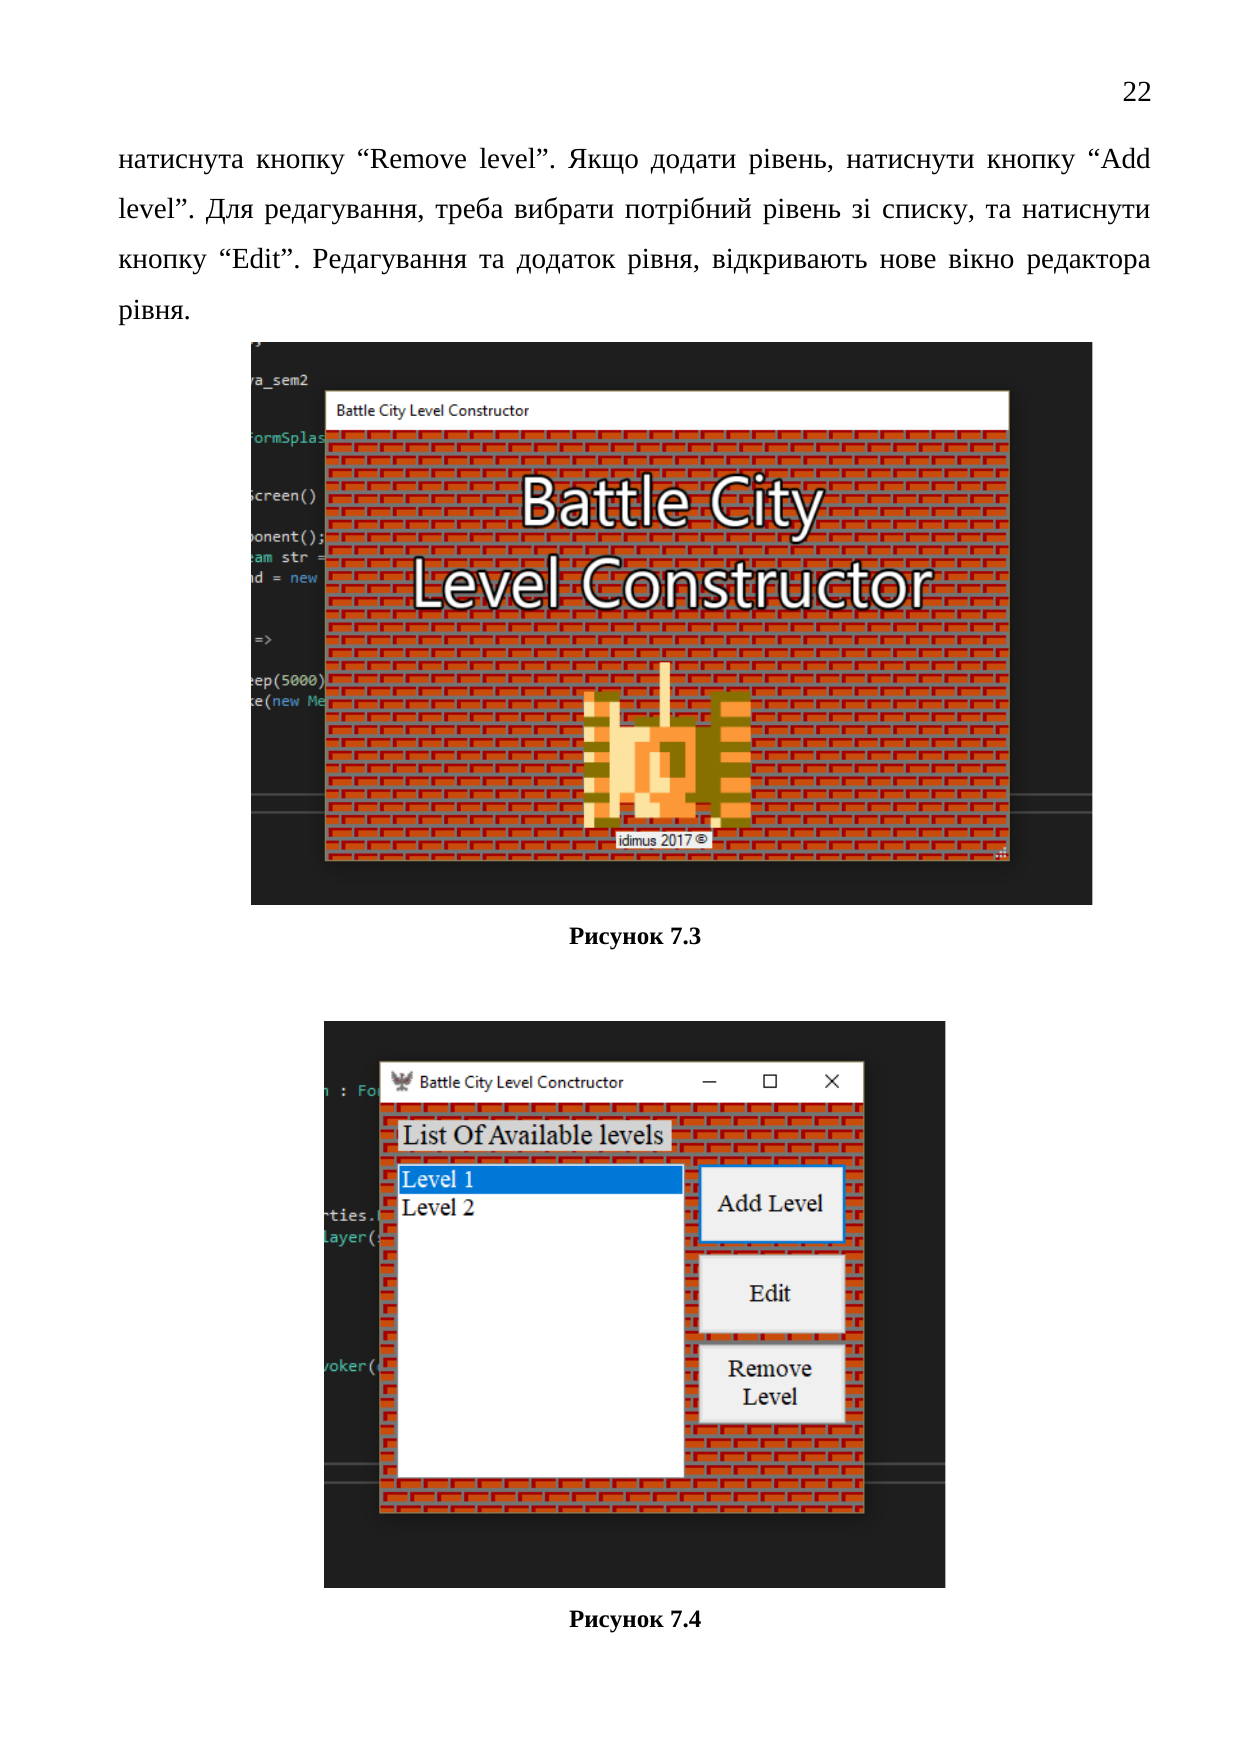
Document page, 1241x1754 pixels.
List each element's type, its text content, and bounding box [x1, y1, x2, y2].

picture [324, 1021, 946, 1588]
picture [251, 342, 1093, 905]
